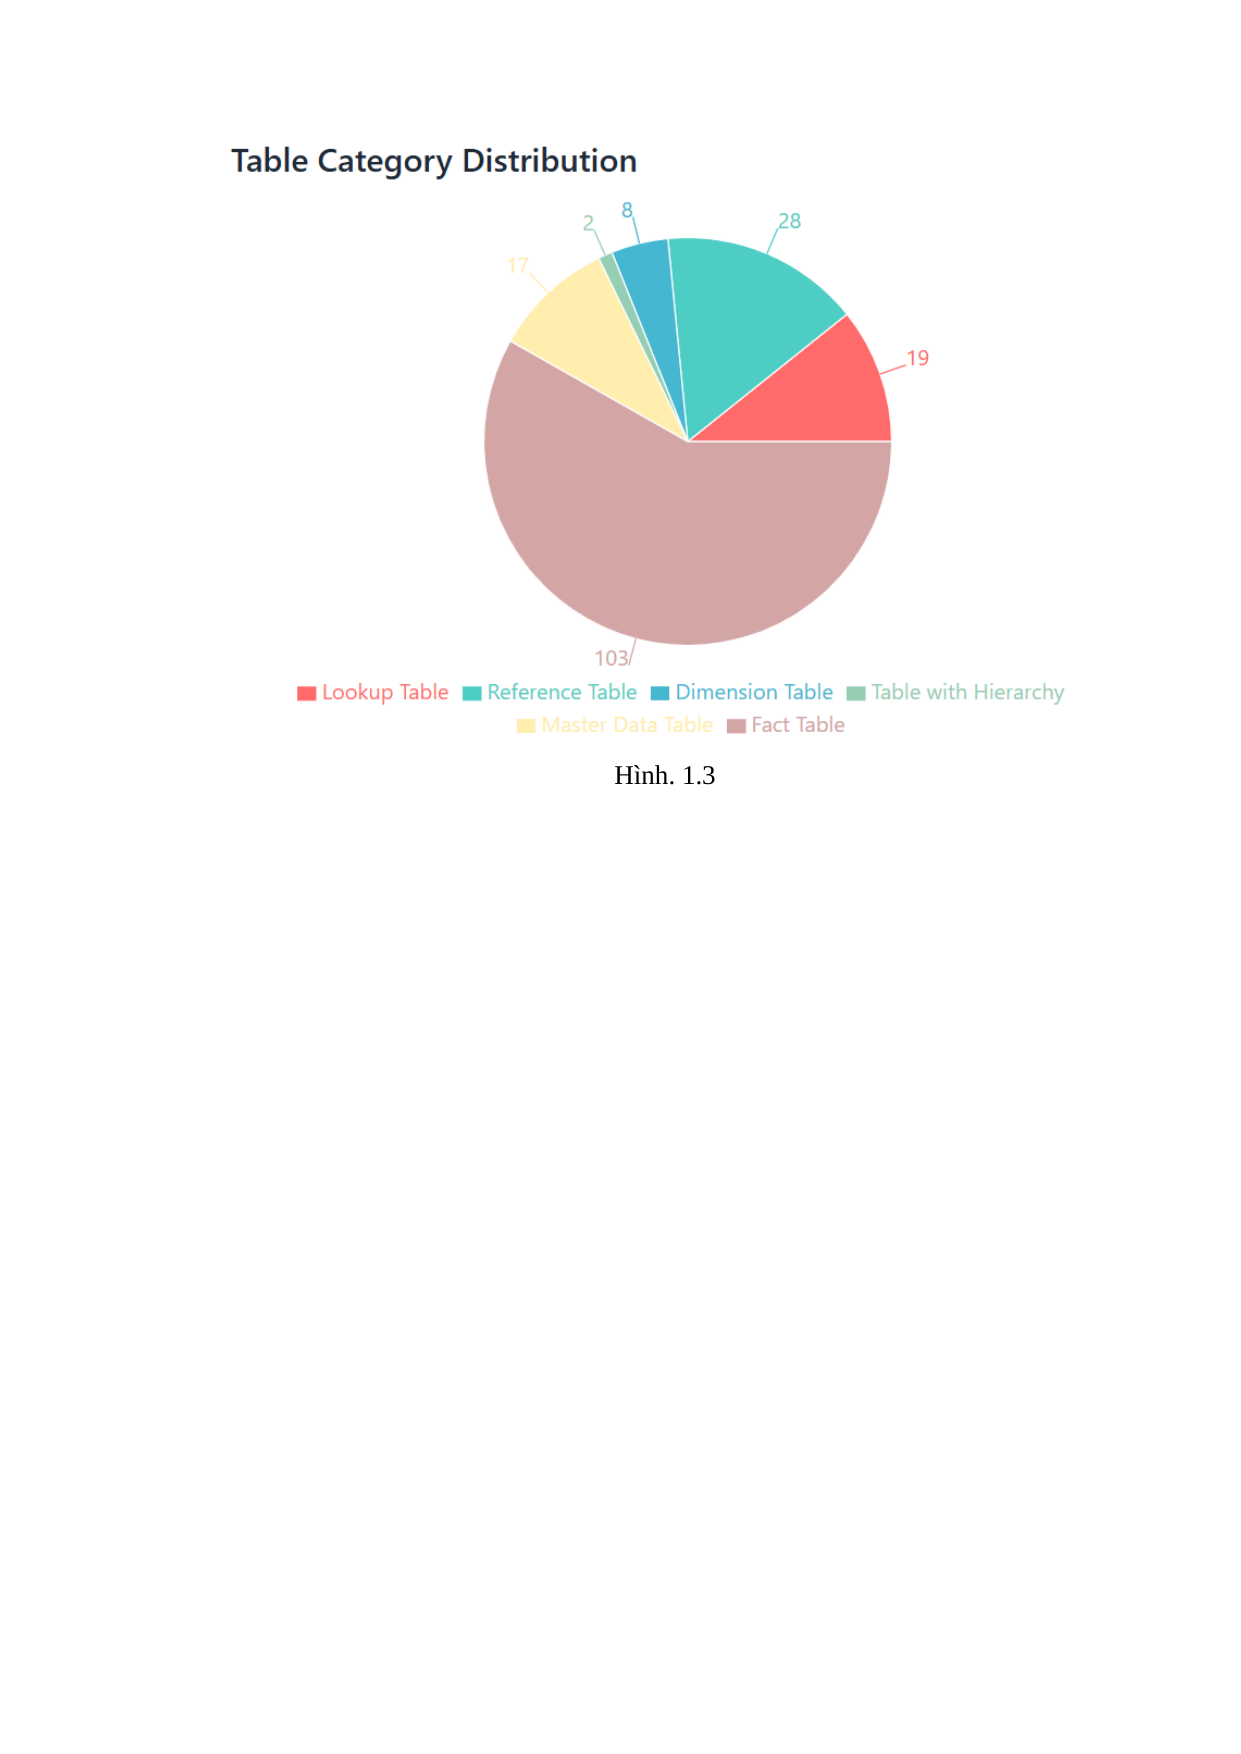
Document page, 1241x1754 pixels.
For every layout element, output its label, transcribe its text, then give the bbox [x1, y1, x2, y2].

text Hình. 1.3 [207, 759, 1123, 790]
picture [207, 125, 1124, 757]
